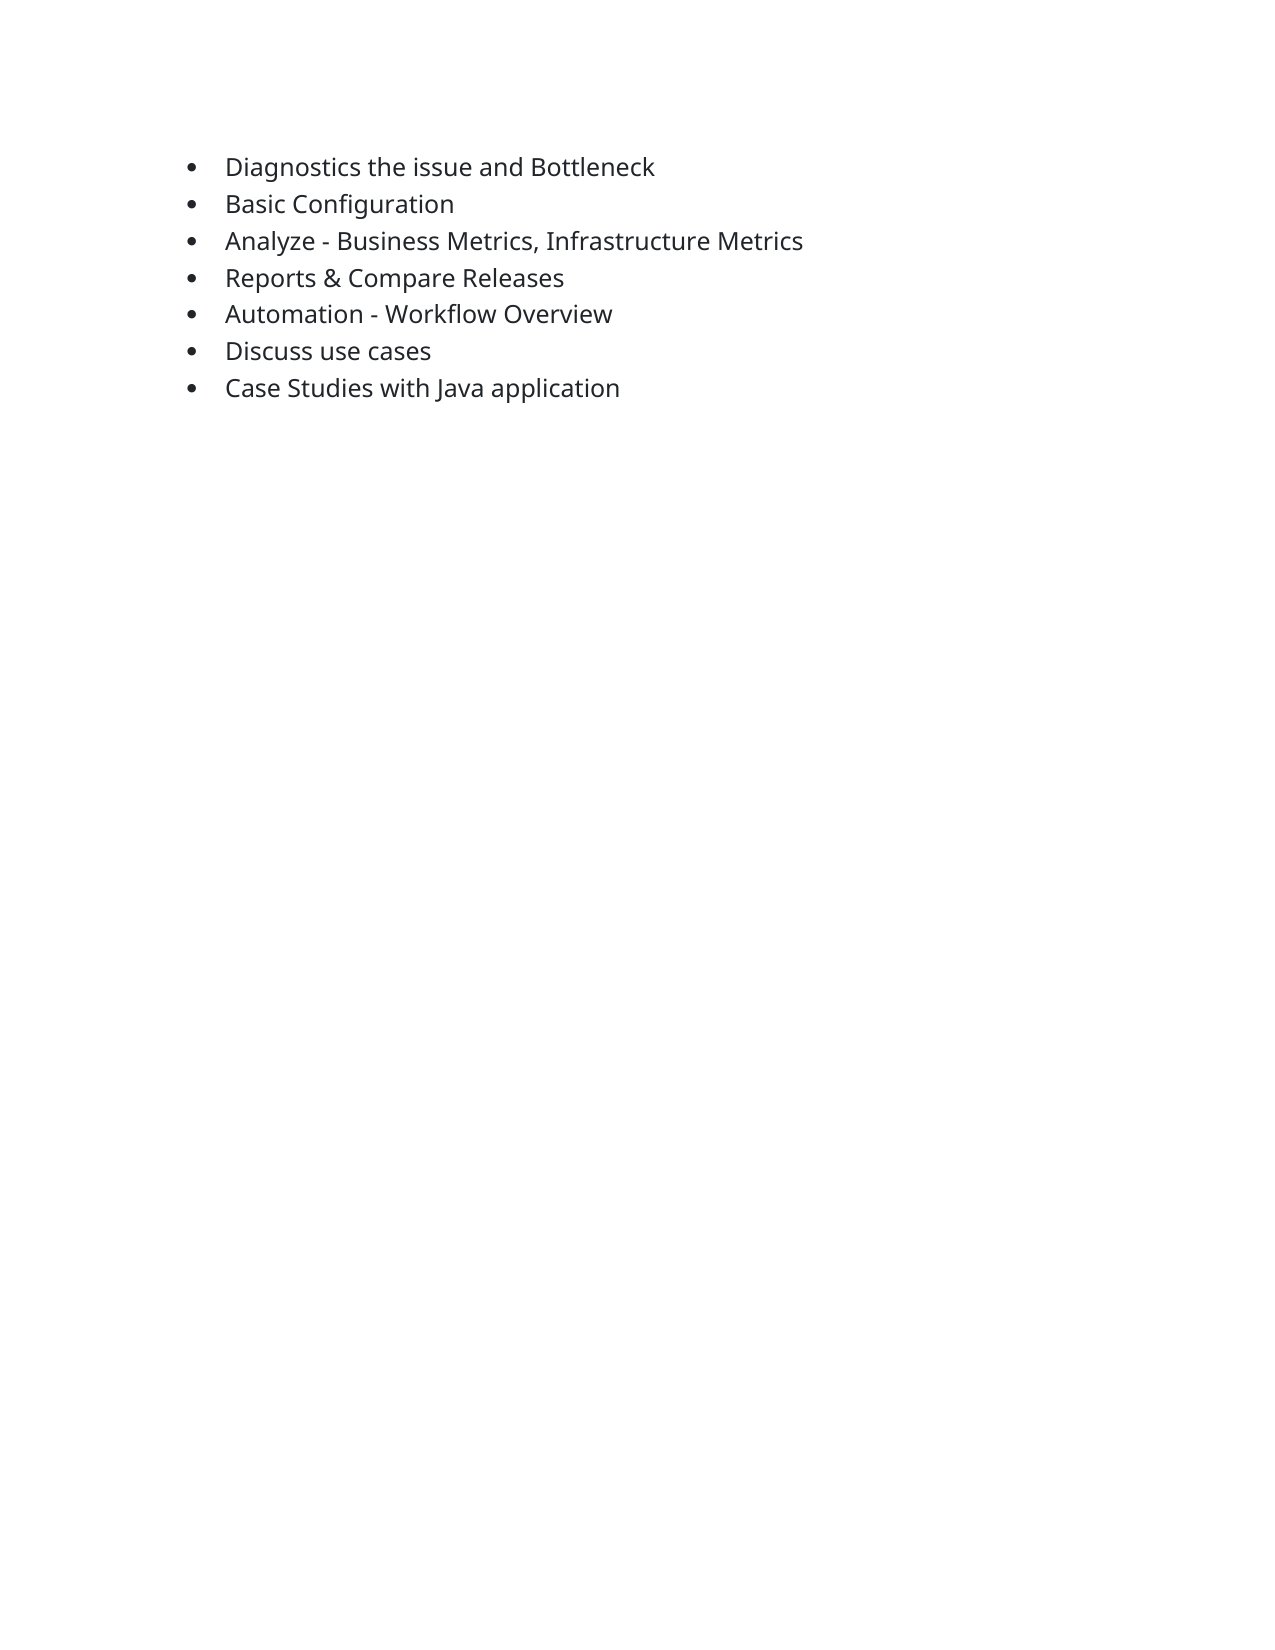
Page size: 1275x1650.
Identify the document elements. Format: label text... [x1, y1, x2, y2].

list Automation - Workflow Overview [187, 297, 1125, 331]
list Discuss use cases [187, 334, 1125, 368]
list Basic Configuration [187, 187, 1125, 221]
list Reports & Compare Releases [187, 260, 1125, 294]
list Analyze - Business Metrics, Infrastructure Metrics [187, 223, 1125, 258]
list Case Studies with Java application [187, 371, 1125, 405]
list Diagnostics the issue and Bottleneck [187, 150, 1125, 184]
